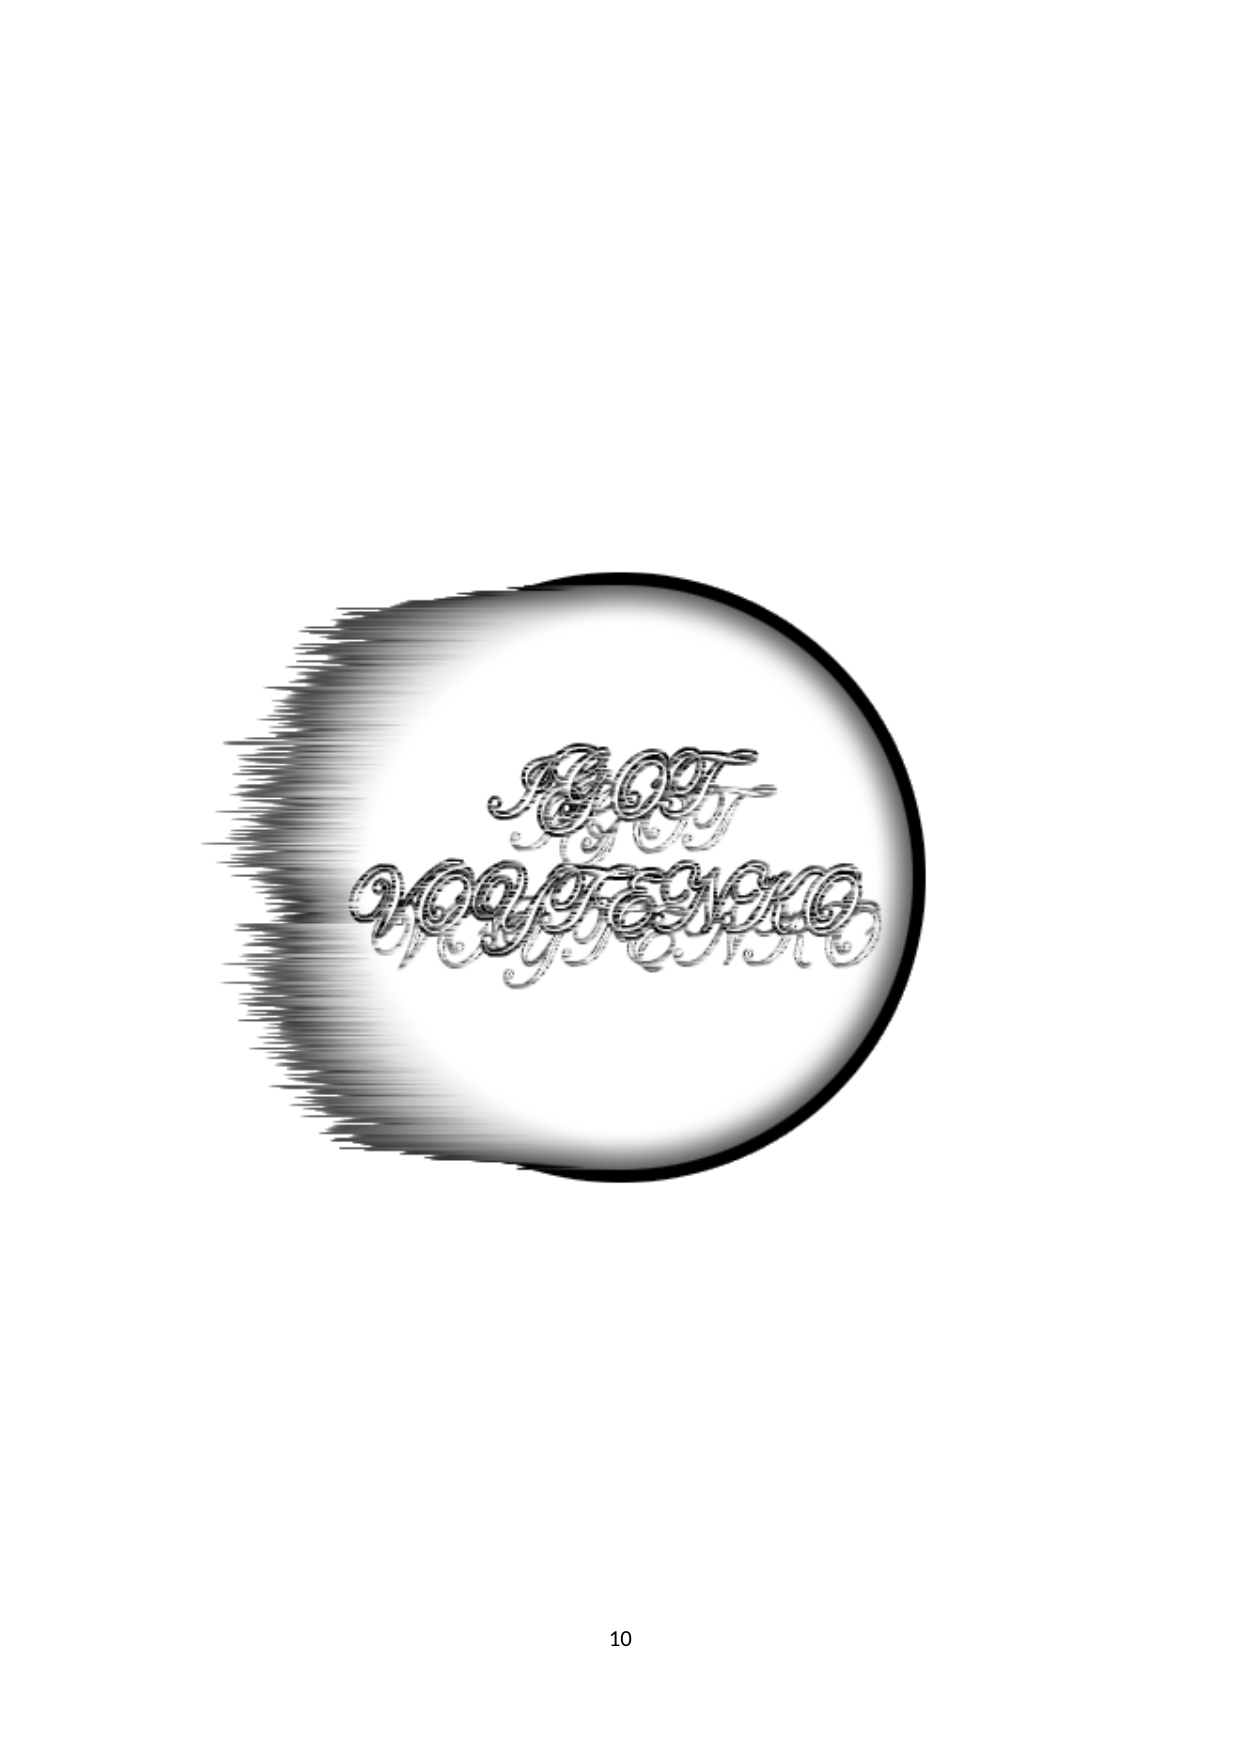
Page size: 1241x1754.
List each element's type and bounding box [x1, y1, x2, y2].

picture [150, 407, 1090, 1347]
